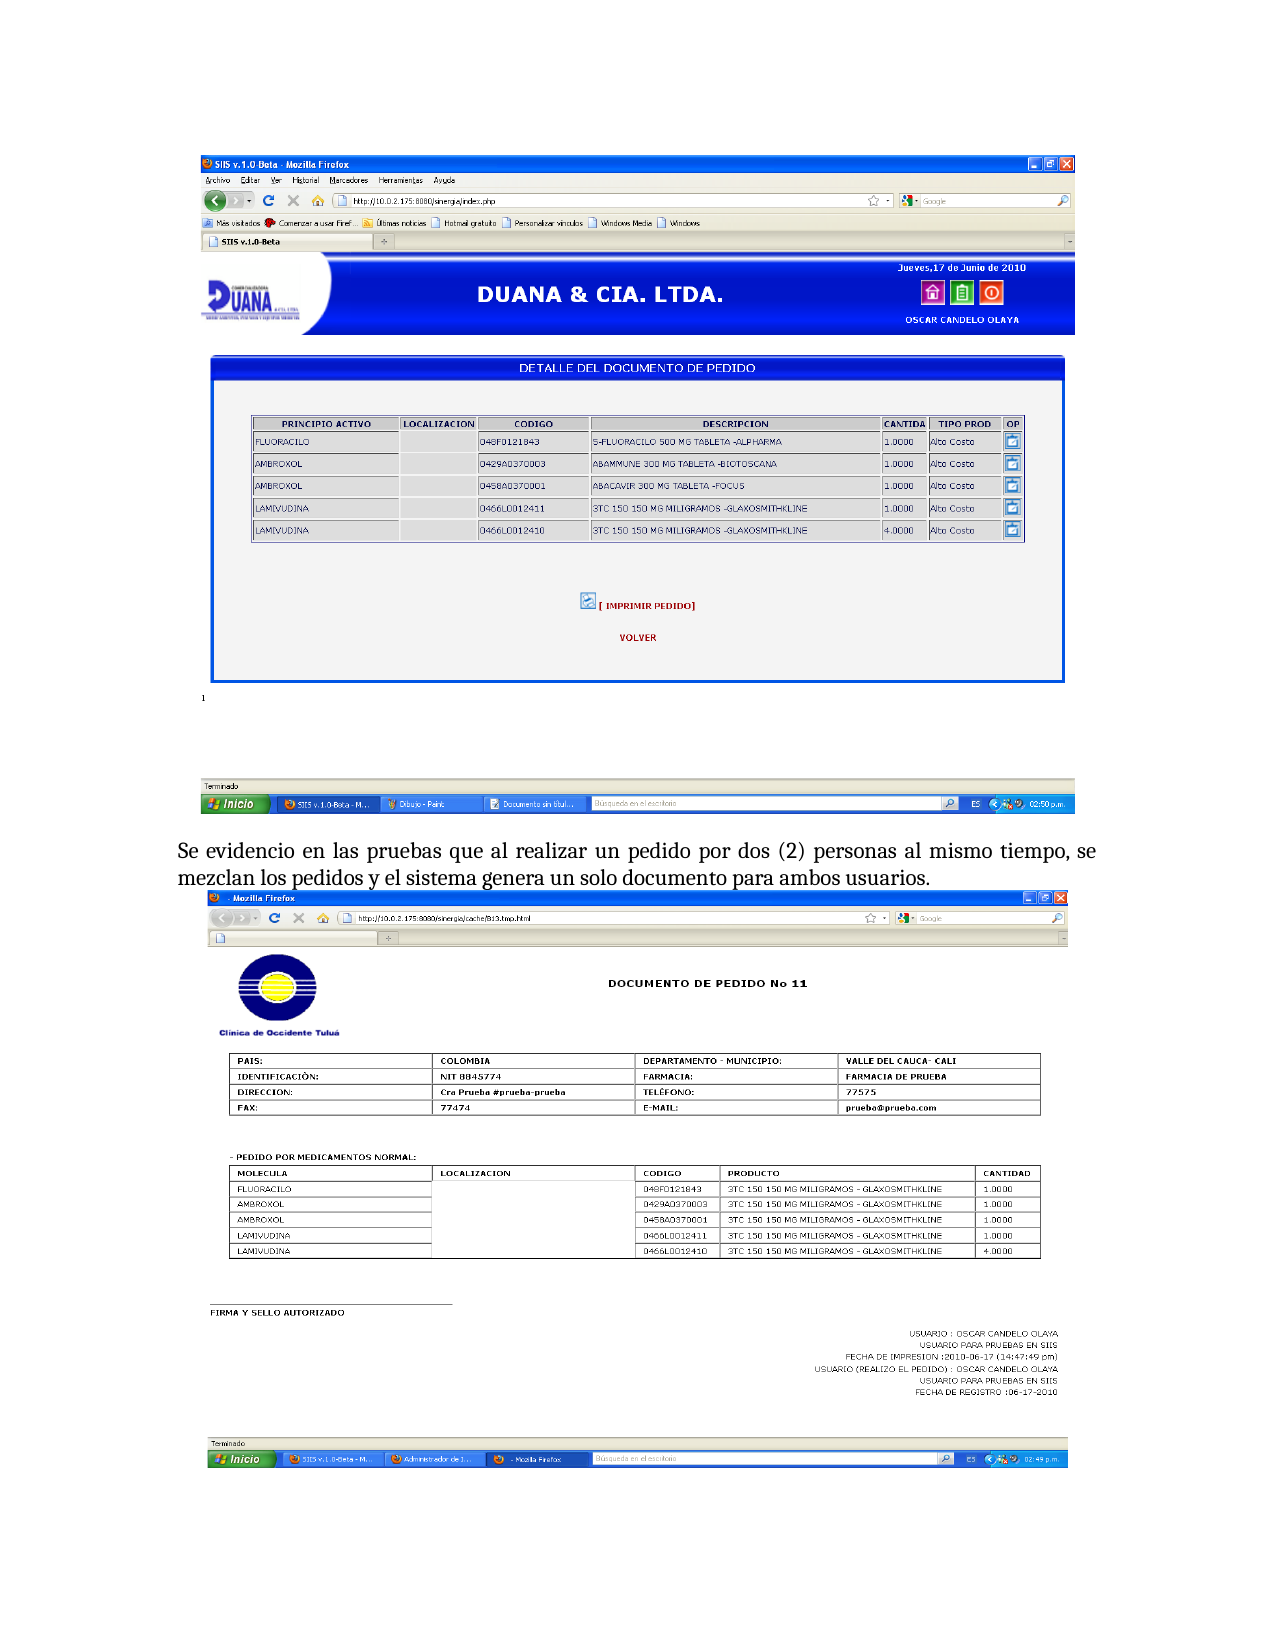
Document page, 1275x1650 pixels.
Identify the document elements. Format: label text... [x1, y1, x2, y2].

text Se evidencio en las pruebas que al realizar un pedido por dos (2) personas al mismo tiempo, se mezclan los pedidos y el sistema genera un solo documento para ambos usuarios. [177, 838, 1098, 891]
picture [207, 890, 1068, 1468]
picture [200, 155, 1075, 814]
